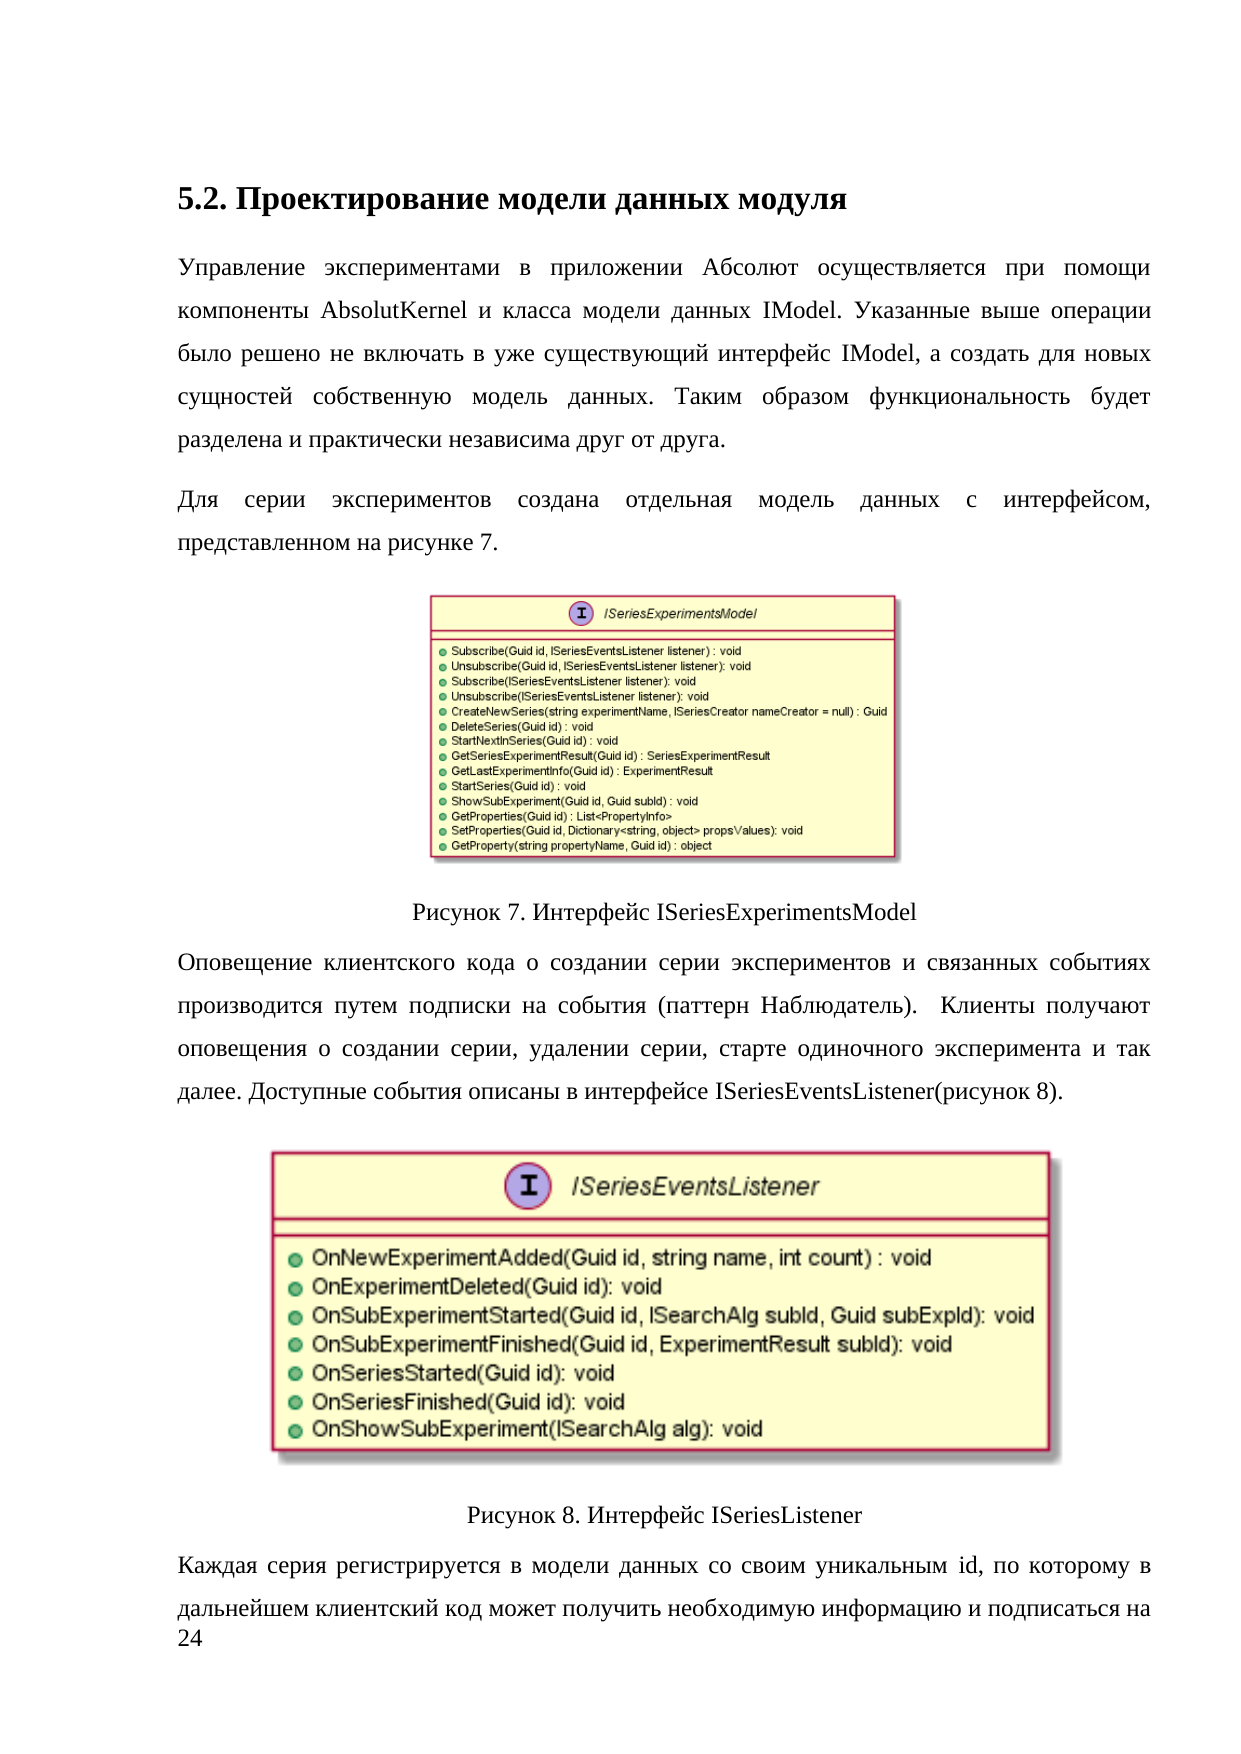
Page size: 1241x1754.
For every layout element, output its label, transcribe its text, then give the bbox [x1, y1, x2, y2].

text Управление экспериментами в приложении Абсолют осуществляется при помощи компоненты AbsolutKernel и класса модели данных IModel. Указанные выше операции было решено не включать в уже существующий интерфейс IModel, а создать для новых сущностей собственную модель данных. Таким образом функциональность будет разделена и практически независима друг от друга. [177, 252, 1152, 453]
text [177, 1550, 1152, 1622]
picture [424, 587, 905, 867]
text Оповещение клиентского кода о создании серии экспериментов и связанных событиях производится путем подписки на события (паттерн Наблюдатель). Клиенты получают оповещения о создании серии, удалении серии, старте одиночного эксперимента и так далее. Доступные события описаны в интерфейсе ISeriesEventsListener(рисунок 8). [177, 947, 1152, 1105]
picture [260, 1136, 1069, 1470]
text Рисунок 7. Интерфейс ISeriesExperimentsModel [177, 897, 1152, 926]
subtitle 5.2. Проектирование модели данных модуля [177, 178, 1152, 216]
text Для серии экспериментов создана отдельная модель данных с интерфейсом, представленном на рисунке 7. [177, 484, 1152, 556]
text Рисунок 8. Интерфейс ISeriesListener [177, 1500, 1152, 1529]
